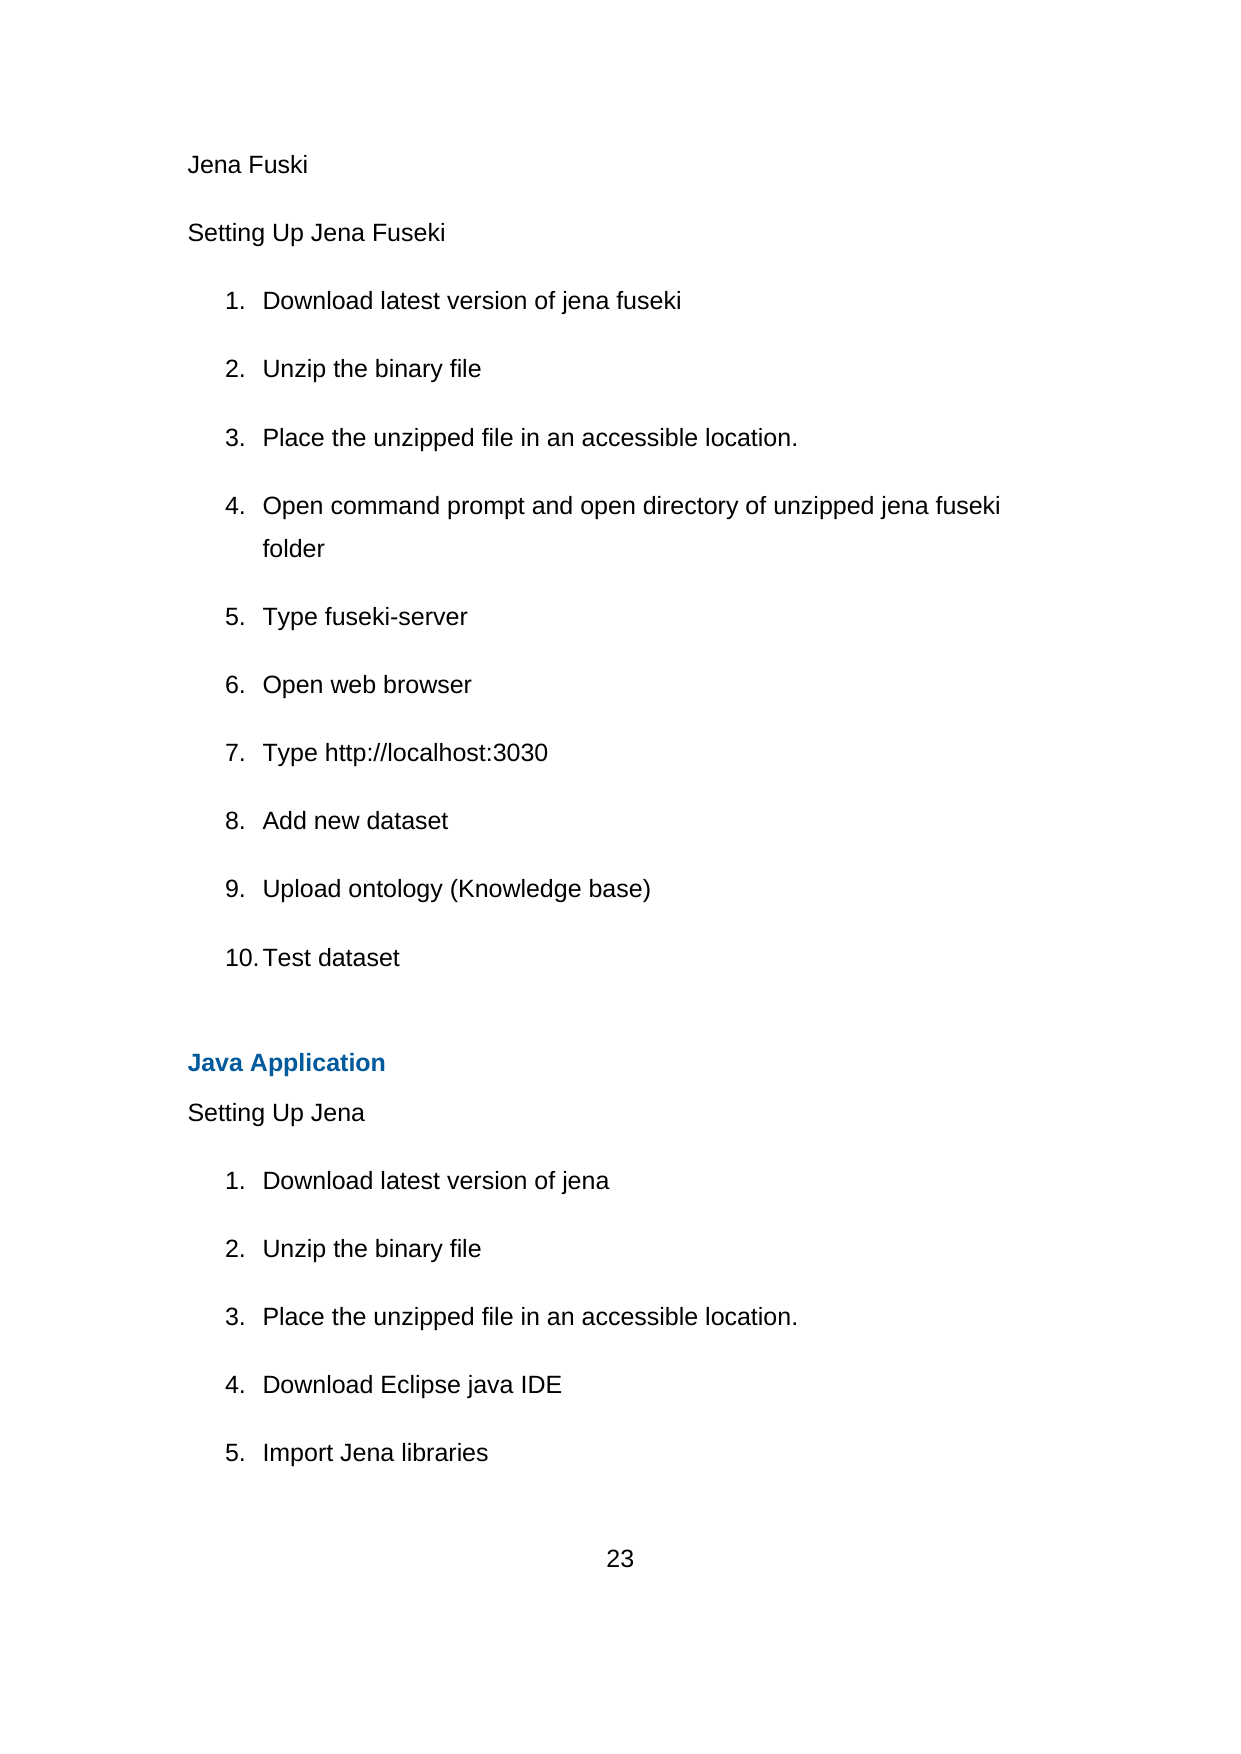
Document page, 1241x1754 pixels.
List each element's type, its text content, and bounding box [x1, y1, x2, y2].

list Add new dataset [225, 806, 1053, 835]
text Setting Up Jena [187, 1097, 1053, 1126]
list Unzip the binary file [225, 1234, 1053, 1262]
list Open web browser [225, 670, 1053, 699]
list Place the unzipped file in an accessible location. [225, 422, 1053, 451]
list Place the unzipped file in an accessible location. [225, 1302, 1053, 1331]
list Test dataset [225, 942, 1053, 971]
list Upload ontology (Knowledge base) [225, 874, 1053, 903]
list Unzip the binary file [225, 354, 1053, 383]
list Type fuseki-server [225, 602, 1053, 631]
list Download Eclipse java IDE [225, 1370, 1053, 1399]
subtitle Java Application [187, 1048, 1053, 1077]
list Type http://localhost:3030 [225, 738, 1053, 767]
list Download latest version of jena [225, 1166, 1053, 1194]
text Setting Up Jena Fuseki [187, 218, 1053, 247]
list Download latest version of jena fuseki [225, 286, 1053, 315]
text Jena Fuski [187, 150, 1053, 179]
list Import Jena libraries [225, 1438, 1053, 1467]
list Open command prompt and open directory of unzipped jena fuseki folder [225, 491, 1053, 562]
